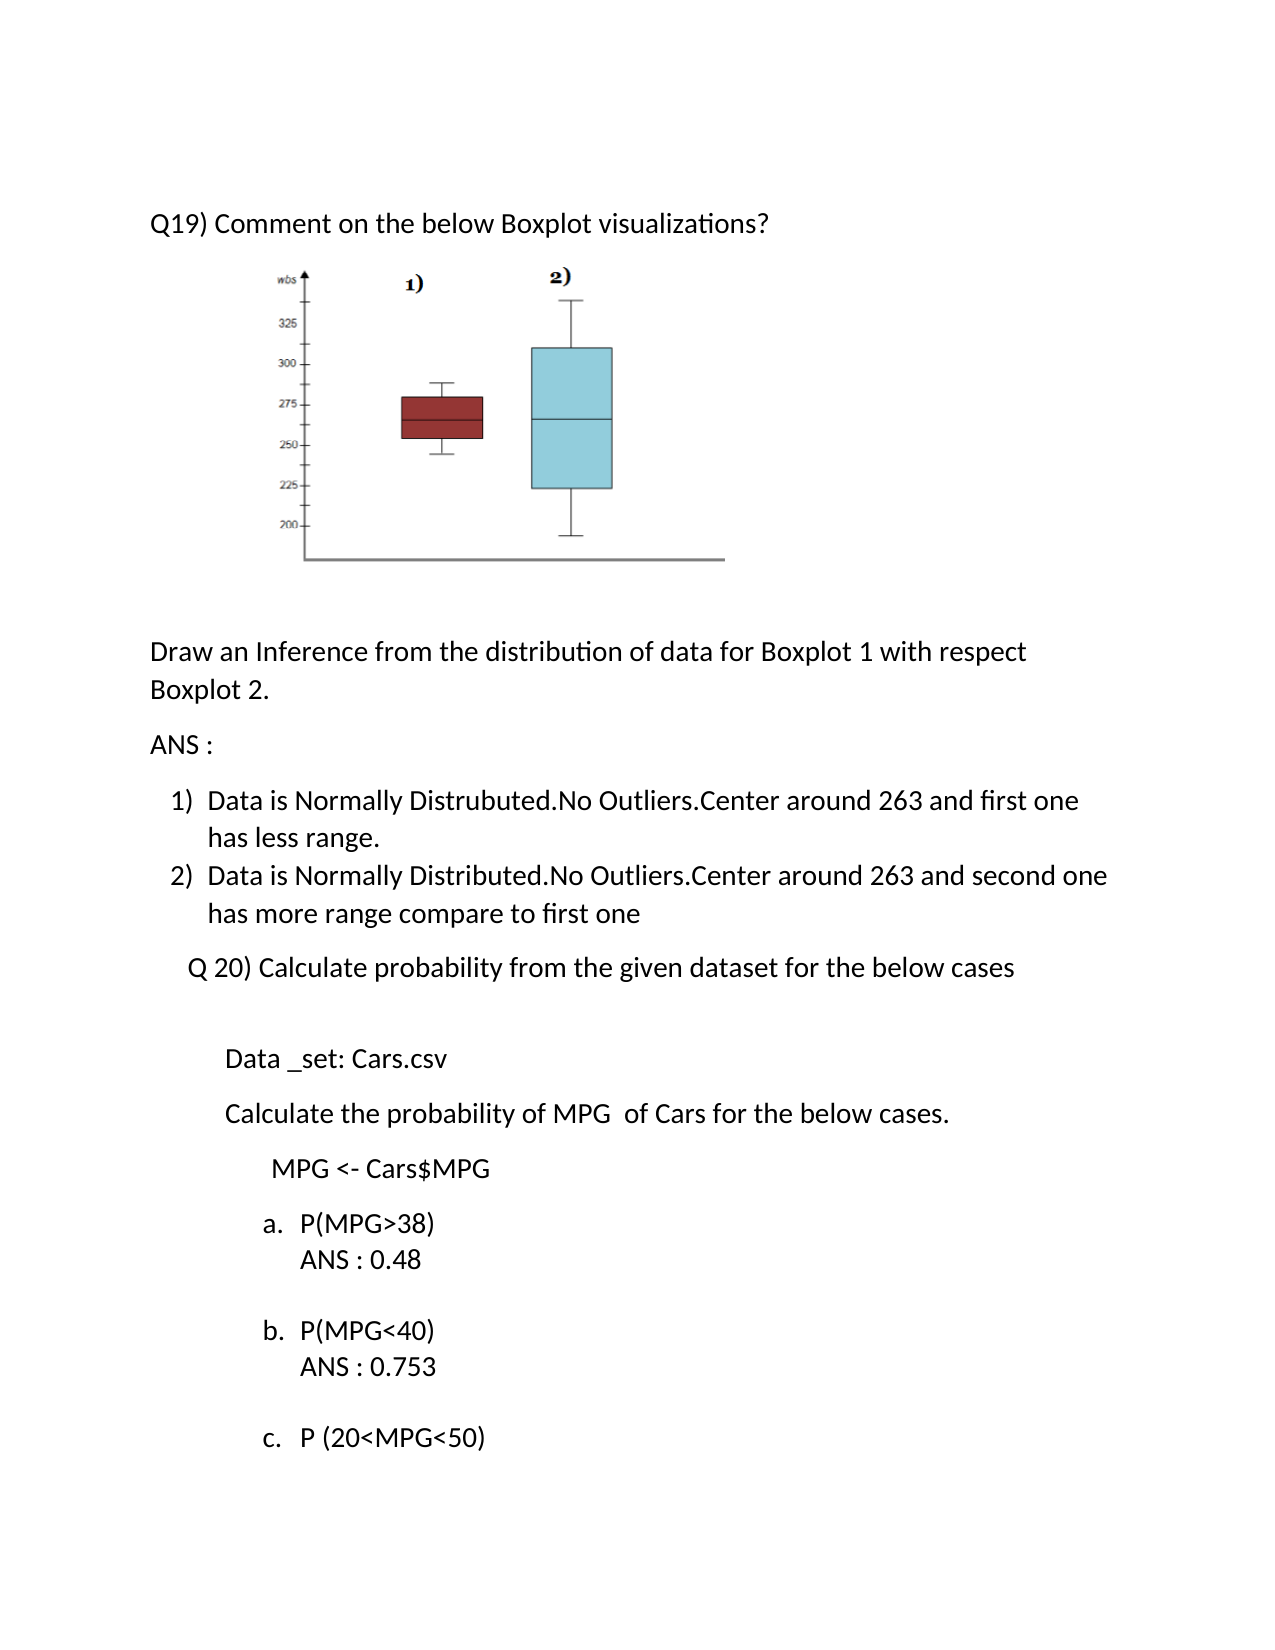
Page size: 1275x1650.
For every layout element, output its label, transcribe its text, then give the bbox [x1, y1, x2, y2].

text Data _set: Cars.csv [225, 1040, 1125, 1075]
picture [150, 260, 728, 614]
text Q19) Comment on the below Boxplot visualizations? [150, 205, 1125, 241]
text ANS : [150, 726, 1125, 762]
text MPG <- Cars$MPG [225, 1150, 1125, 1186]
text Draw an Inference from the distribution of data for Boxplot 1 with respect Boxplot 2. [150, 633, 1125, 707]
list Data is Normally Distrubuted.No Outliers.Center around 263 and first one has less range. [170, 782, 1125, 855]
text Q 20) Calculate probability from the given dataset for the below cases [187, 949, 1125, 985]
list P(MPG>38) [262, 1205, 1125, 1241]
list ANS : 0.48 [300, 1241, 1125, 1276]
list Data is Normally Distributed.No Outliers.Center around 263 and second one has more range compare to first one [170, 857, 1125, 930]
list P(MPG<40) [262, 1312, 1125, 1348]
list ANS : 0.753 [300, 1348, 1125, 1383]
text Calculate the probability of MPG of Cars for the below cases. [225, 1095, 1125, 1131]
list P (20<MPG<50) [262, 1419, 1125, 1454]
